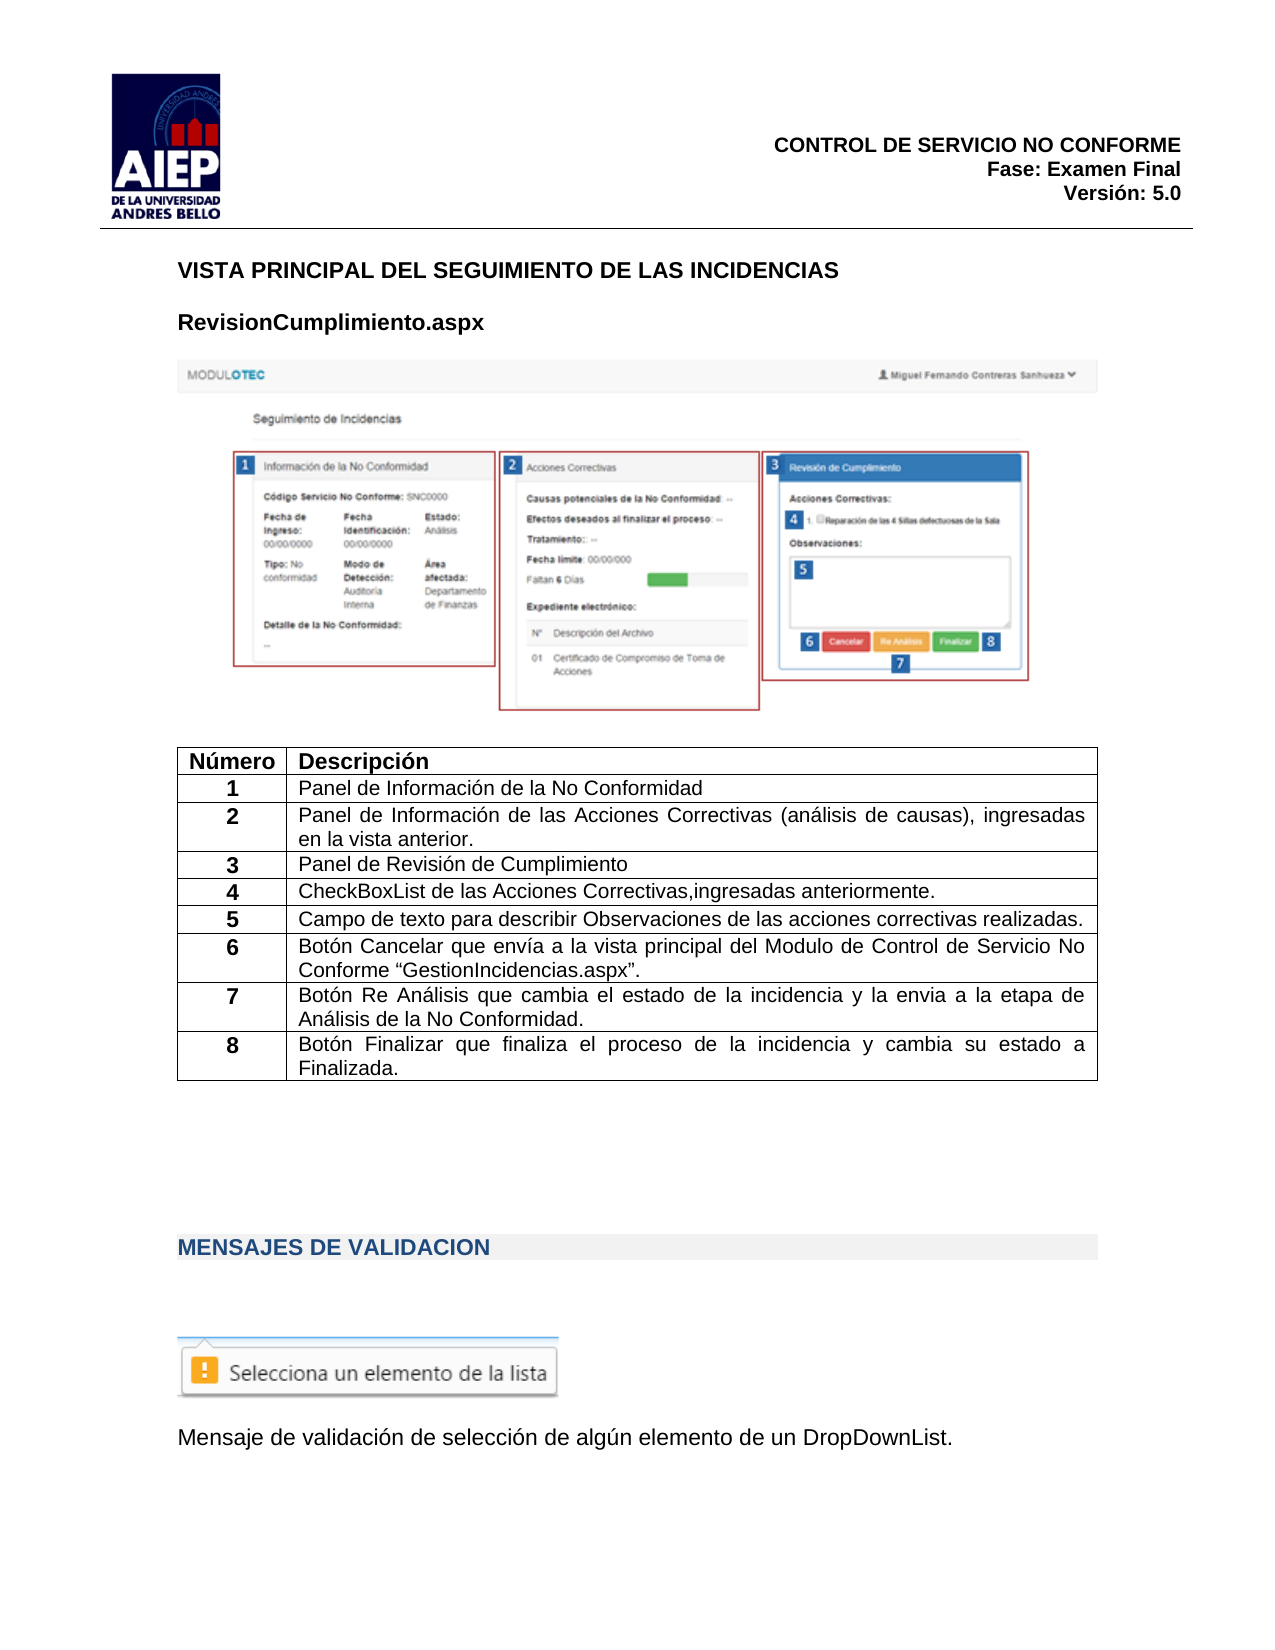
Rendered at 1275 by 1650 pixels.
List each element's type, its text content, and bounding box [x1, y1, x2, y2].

table_cell 8 [178, 1032, 286, 1080]
table_cell Campo de texto para describir Observaciones de las acciones correctivas realizadas. [287, 906, 1097, 933]
table_cell Botón Cancelar que envía a la vista principal del Modulo de Control de Servicio No Conforme “GestionIncidencias.aspx”. [287, 934, 1097, 982]
table_cell Panel de Información de la No Conformidad [287, 775, 1097, 802]
text RevisionCumplimiento.aspx [177, 308, 1098, 335]
table_header Descripción [287, 748, 1097, 774]
table_cell 5 [178, 906, 286, 933]
subtitle MENSAJES DE VALIDACION [177, 1234, 1098, 1260]
table_cell 2 [178, 803, 286, 851]
table_cell Botón Finalizar que finaliza el proceso de la incidencia y cambia su estado a Finalizada. [287, 1032, 1097, 1080]
table_cell Panel de Información de las Acciones Correctivas (análisis de causas), ingresadas en la vista anterior. [287, 803, 1097, 851]
picture [111, 73, 221, 219]
table_cell 7 [178, 983, 286, 1031]
text VISTA PRINCIPAL DEL SEGUIMIENTO DE LAS INCIDENCIAS [177, 257, 1098, 284]
table_header Número [178, 748, 286, 774]
picture [177, 1336, 559, 1399]
table_cell Botón Re Análisis que cambia el estado de la incidencia y la envia a la etapa de Análisis de la No Conformidad. [287, 983, 1097, 1031]
table_cell Panel de Revisión de Cumplimiento [287, 852, 1097, 878]
table_cell CheckBoxList de las Acciones Correctivas,ingresadas anteriormente. [287, 879, 1097, 905]
table_cell 4 [178, 879, 286, 905]
text Mensaje de validación de selección de algún elemento de un DropDownList. [177, 1423, 1098, 1450]
table_cell 3 [178, 852, 286, 878]
picture [177, 359, 1098, 722]
table_cell 6 [178, 934, 286, 982]
table_cell 1 [178, 775, 286, 802]
